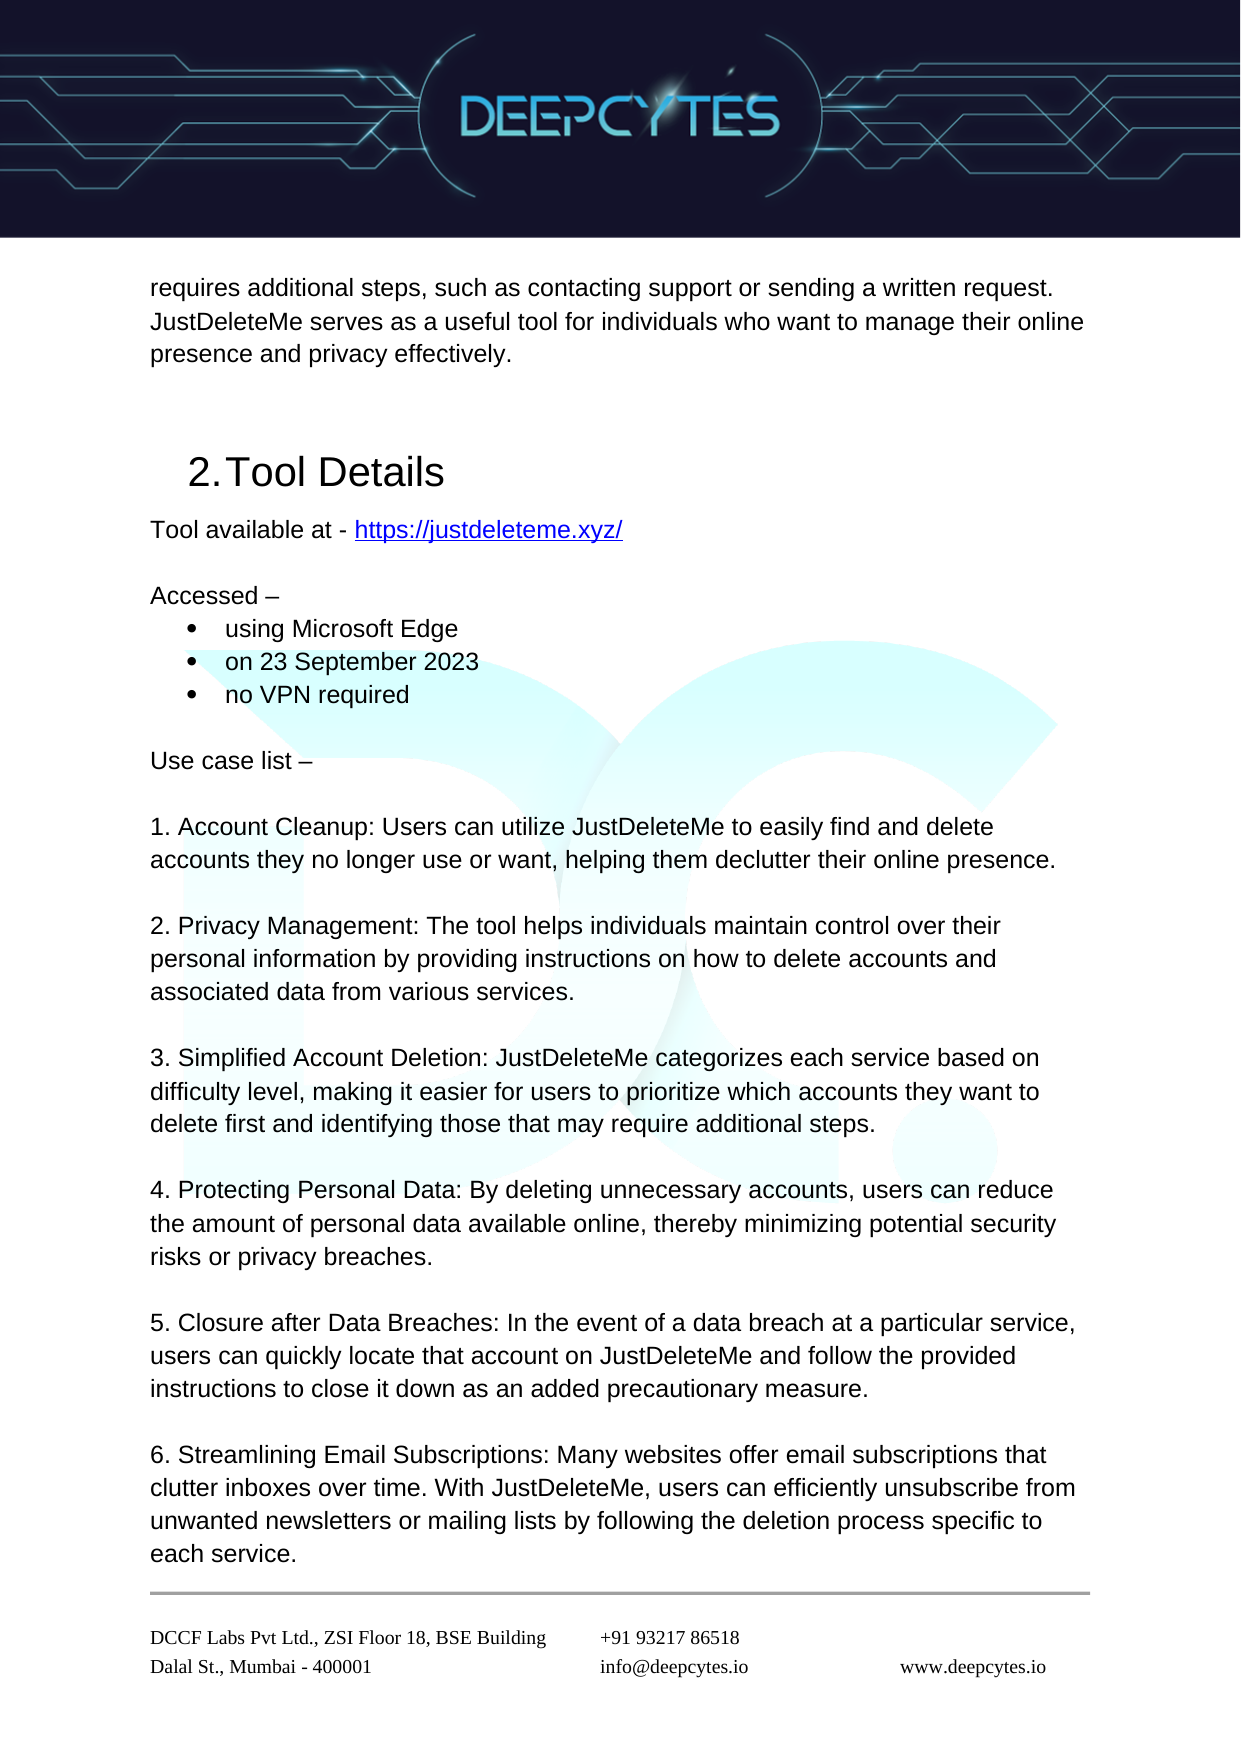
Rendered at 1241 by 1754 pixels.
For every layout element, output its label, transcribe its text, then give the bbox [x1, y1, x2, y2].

text 2. Privacy Management: The tool helps individuals maintain control over their personal information by providing instructions on how to delete accounts and associated data from various services. [150, 911, 1090, 1006]
list on 23 September 2023 [187, 647, 1090, 676]
text Accessed – [150, 581, 1090, 609]
picture [0, 0, 1241, 238]
text 3. Simplified Account Deletion: JustDeleteMe categorizes each service based on difficulty level, making it easier for users to prioritize which accounts they want to delete first and identifying those that may require additional steps. [150, 1043, 1090, 1138]
text Tool available at - https://justdeleteme.xyz/ [150, 515, 1090, 543]
text 5. Closure after Data Breaches: In the event of a data breach at a particular service, users can quickly locate that account on JustDeleteMe and follow the provided instructions to close it down as an added precautionary measure. [150, 1308, 1090, 1402]
text Use case list – [150, 746, 1090, 775]
text 6. Streamlining Email Subscriptions: Many websites offer email subscriptions that clutter inboxes over time. With JustDeleteMe, users can efficiently unsubscribe from unwanted newsletters or mailing lists by following the deletion process specific to each service. [150, 1440, 1090, 1567]
list no VPN required [187, 680, 1090, 709]
subtitle Tool Details [187, 447, 1090, 495]
list using Microsoft Edge [187, 614, 1090, 643]
text 1. Account Cleanup: Users can utilize JustDeleteMe to easily find and delete accounts they no longer use or want, helping them declutter their online presence. [150, 812, 1090, 874]
text 4. Protecting Personal Data: By deleting unnecessary accounts, users can reduce the amount of personal data available online, thereby minimizing potential security risks or privacy breaches. [150, 1176, 1090, 1270]
